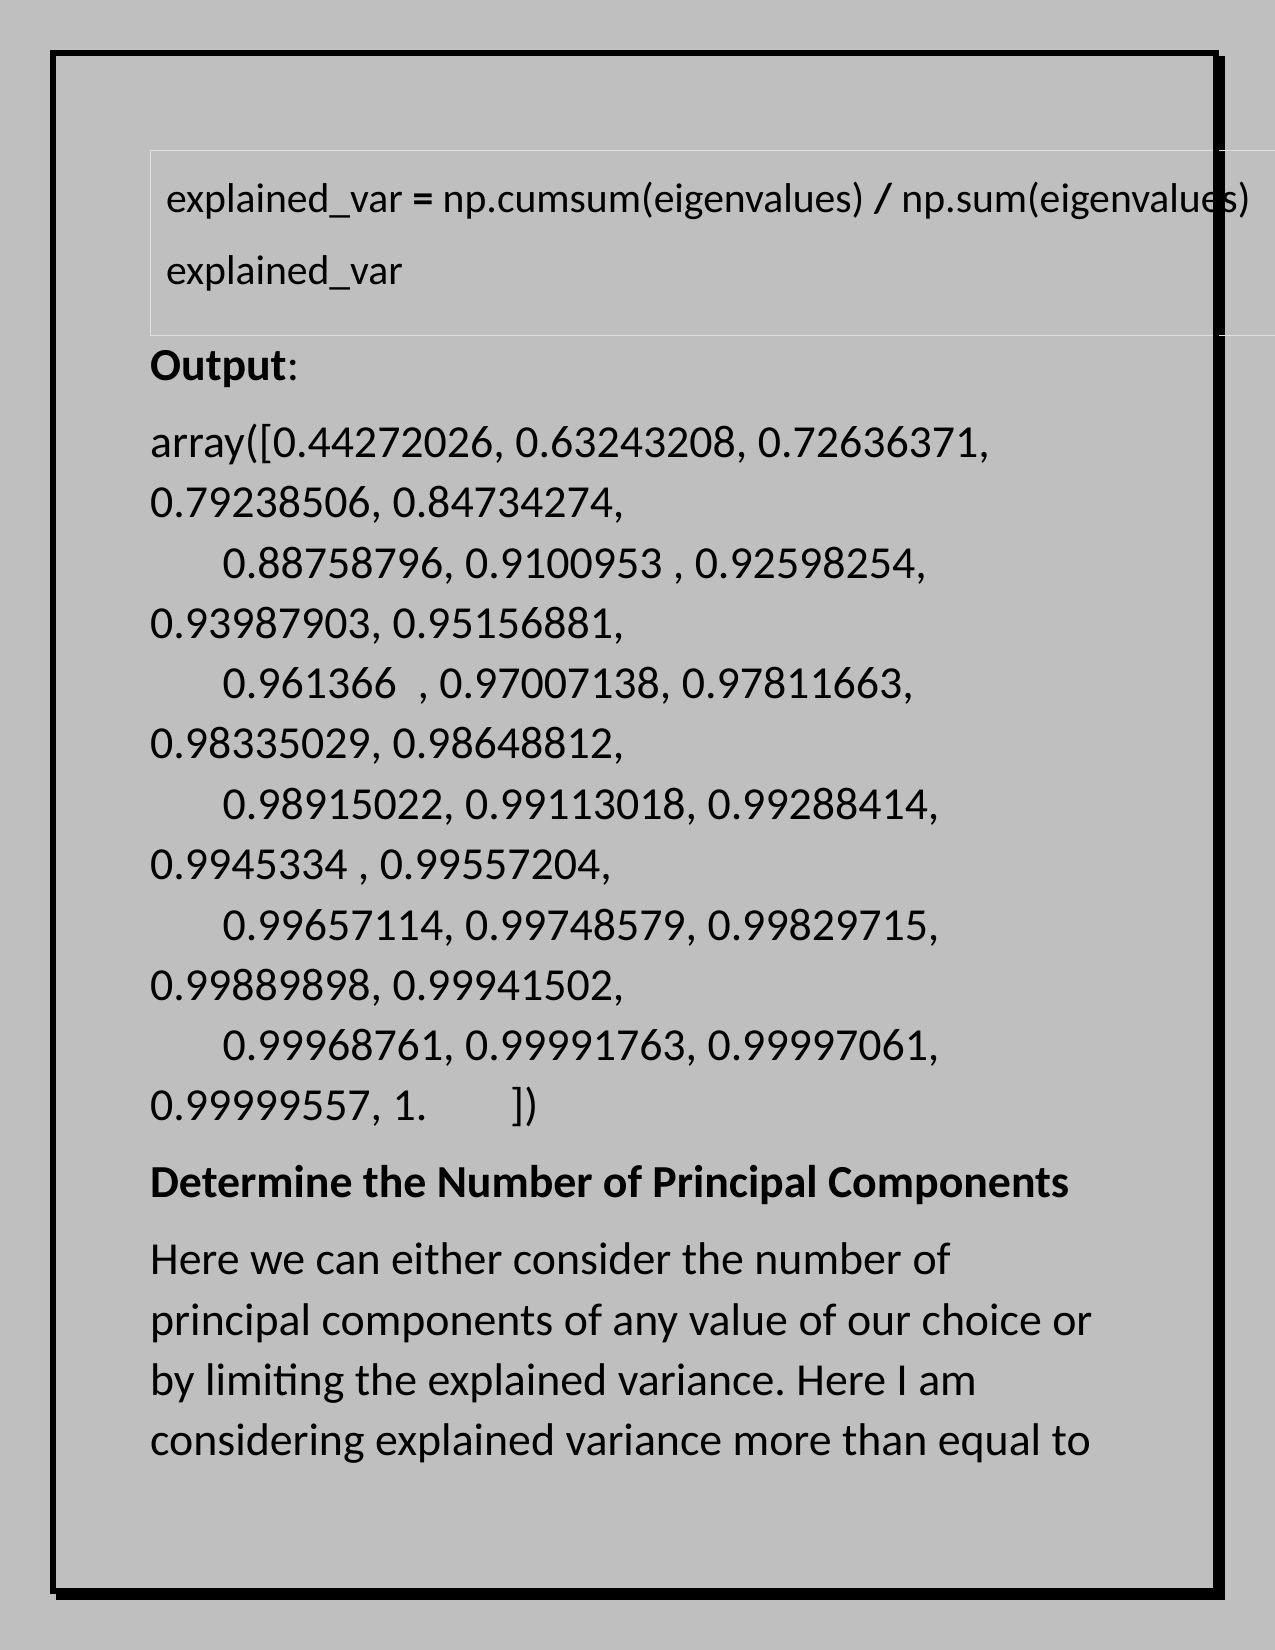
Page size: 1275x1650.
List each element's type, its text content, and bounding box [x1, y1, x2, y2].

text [150, 1230, 1119, 1467]
table_header explained_var = np.cumsum(eigenvalues) / np.sum(eigenvalues) explained_var [1219, 151, 1275, 335]
text Output: [150, 336, 1119, 392]
table_header explained_var = np.cumsum(eigenvalues) / np.sum(eigenvalues) explained_var [151, 151, 1213, 335]
text Determine the Number of Principal Components [150, 1153, 1119, 1209]
text array([0.44272026, 0.63243208, 0.72636371, 0.79238506, 0.84734274, 0.88758796, 0.9100953 , 0.92598254, 0.93987903, 0.95156881, 0.961366 , 0.97007138, 0.97811663, 0.98335029, 0.98648812, 0.98915022, 0.99113018, 0.99288414, 0.9945334 , 0.99557204, 0.99657114, 0.99748579, 0.99829715, 0.99889898, 0.99941502, 0.99968761, 0.99991763, 0.99997061, 0.99999557, 1. ]) [150, 413, 1119, 1132]
